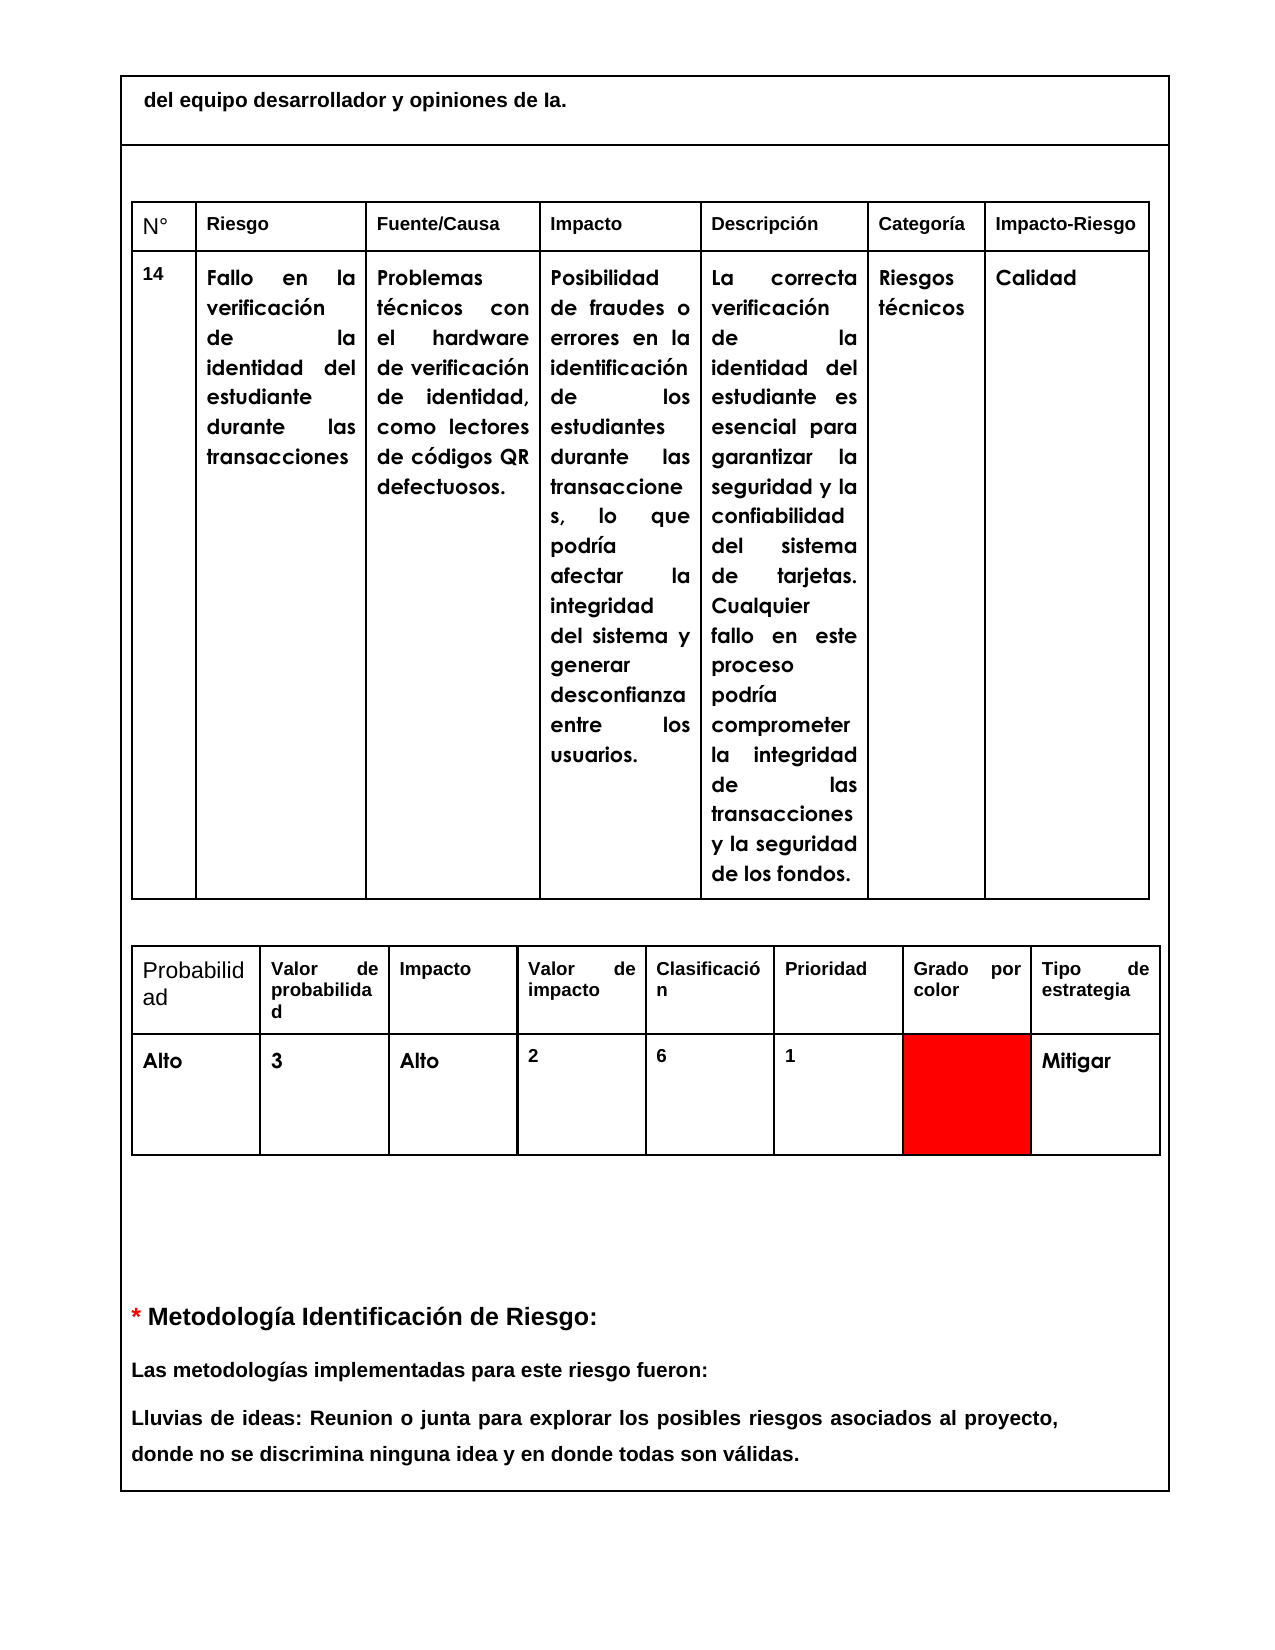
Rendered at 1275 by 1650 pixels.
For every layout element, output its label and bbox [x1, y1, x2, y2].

table_cell [122, 146, 1168, 1489]
table_cell [122, 77, 1168, 143]
